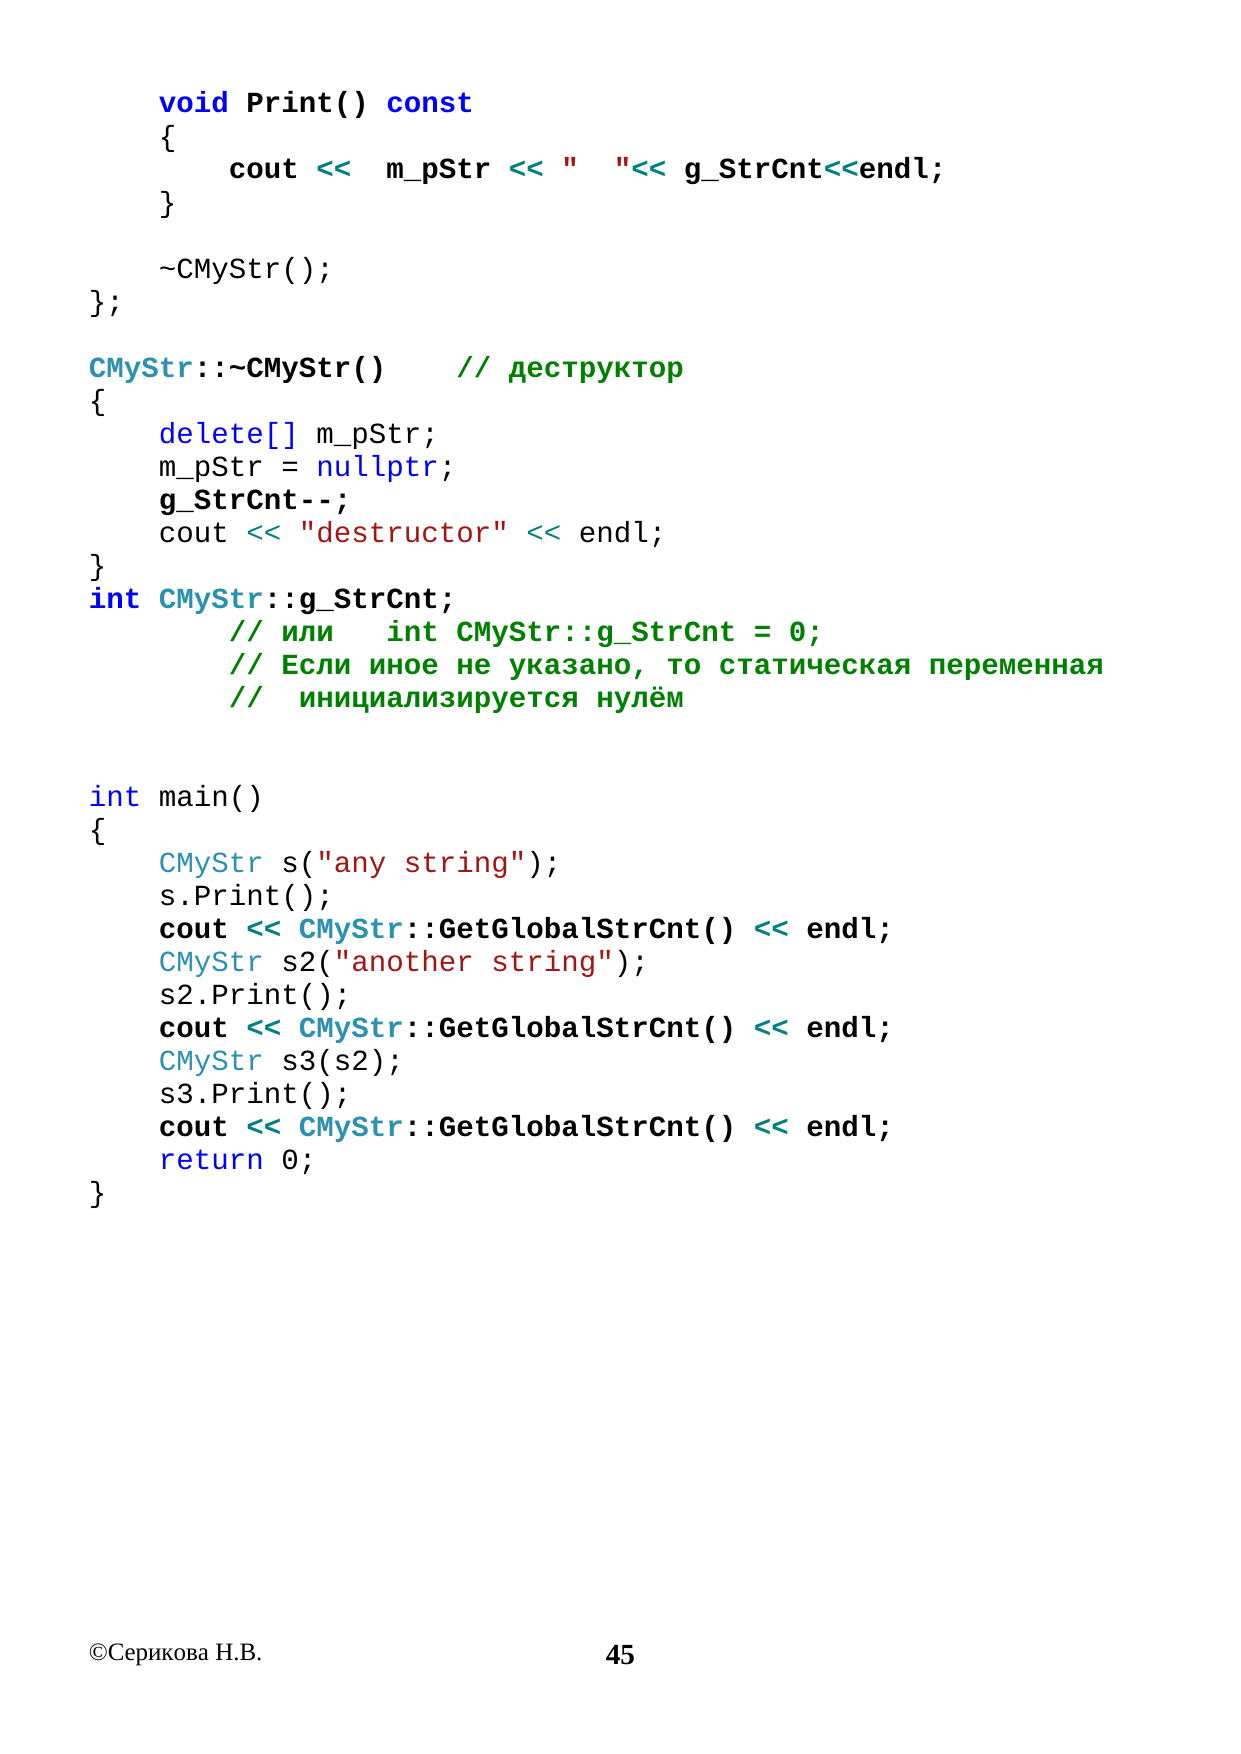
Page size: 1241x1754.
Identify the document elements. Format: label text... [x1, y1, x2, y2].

text // или int CMyStr::g_StrCnt = 0; [89, 617, 1152, 650]
text g_StrCnt--; [89, 485, 1152, 518]
text cout << "destructor" << endl; [89, 518, 1152, 551]
text int main() [89, 782, 1152, 815]
text s3.Print(); [89, 1079, 1152, 1112]
text cout << CMyStr::GetGlobalStrCnt() << endl; [89, 914, 1152, 947]
text CMyStr::~CMyStr() // деструктор [89, 353, 1152, 386]
text } [89, 1178, 1152, 1211]
text s2.Print(); [89, 980, 1152, 1013]
text CMyStr s3(s2); [89, 1046, 1152, 1079]
text } [89, 188, 1152, 221]
text ~CMyStr(); [89, 254, 1152, 287]
text cout << m_pStr << " "<< g_StrCnt<<endl; [89, 155, 1152, 188]
text return 0; [89, 1145, 1152, 1178]
text cout << CMyStr::GetGlobalStrCnt() << endl; [89, 1013, 1152, 1046]
text cout << CMyStr::GetGlobalStrCnt() << endl; [89, 1112, 1152, 1145]
text } [89, 551, 1152, 584]
text delete[] m_pStr; [89, 419, 1152, 452]
text CMyStr s("any string"); [89, 848, 1152, 881]
text m_pStr = nullptr; [89, 452, 1152, 485]
text // Если иное не указано, то статическая переменная [89, 650, 1152, 683]
text { [89, 122, 1152, 155]
text int CMyStr::g_StrCnt; [89, 584, 1152, 617]
text { [89, 386, 1152, 419]
text s.Print(); [89, 881, 1152, 914]
text // инициализируется нулём [89, 683, 1152, 716]
text }; [89, 287, 1152, 320]
text CMyStr s2("another string"); [89, 947, 1152, 980]
text void Print() const [89, 89, 1152, 122]
text { [89, 815, 1152, 848]
